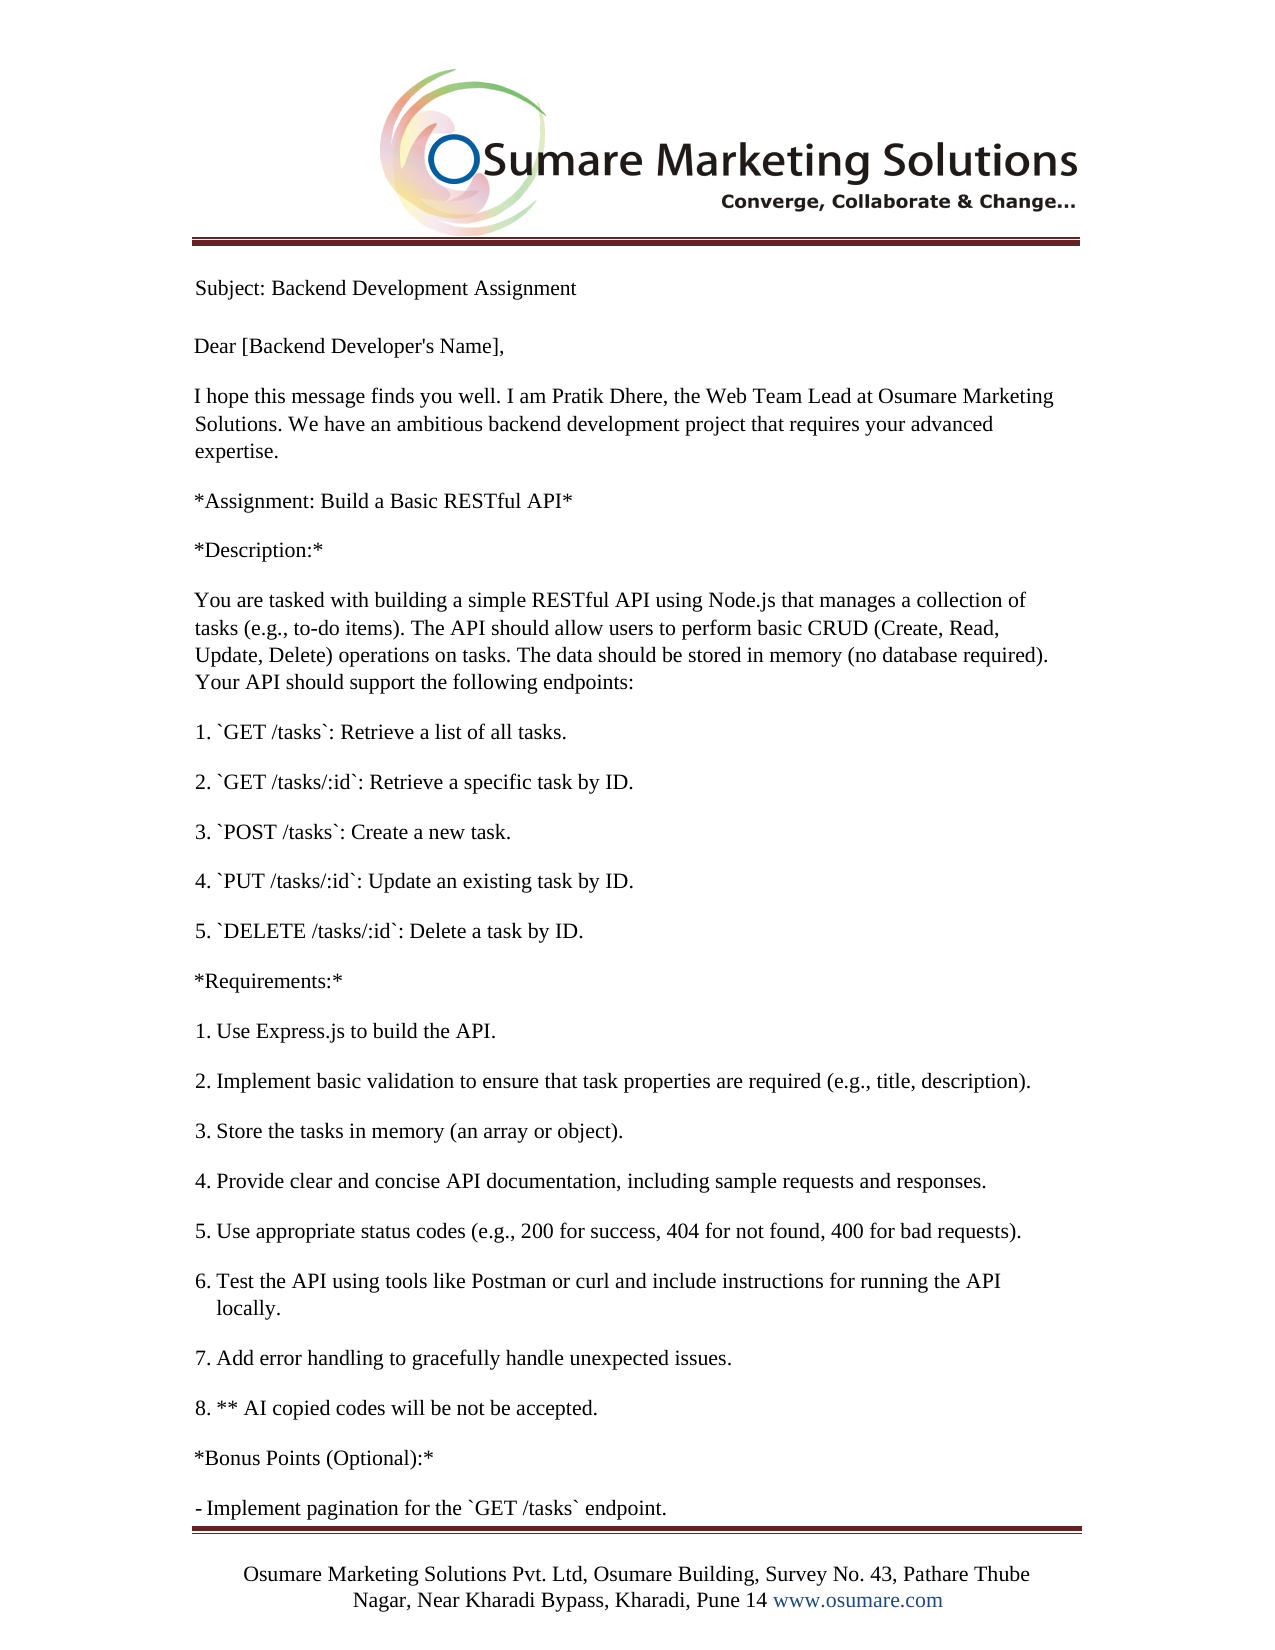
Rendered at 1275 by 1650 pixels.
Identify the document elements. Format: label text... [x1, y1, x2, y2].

list Test the API using tools like Postman or curl and include instructions for running the API locally. [195, 1268, 1072, 1320]
text *Requirements:* [193, 968, 1072, 993]
list `GET /tasks`: Retrieve a list of all tasks. [195, 719, 1072, 744]
list Use Express.js to build the API. [195, 1018, 1072, 1043]
list Use appropriate status codes (e.g., 200 for success, 404 for not found, 400 for bad requests). [195, 1218, 1072, 1243]
text *Assignment: Build a Basic RESTful API* [193, 488, 1072, 513]
list Add error handling to gracefully handle unexpected issues. [195, 1345, 1072, 1370]
list `GET /tasks/:id`: Retrieve a specific task by ID. [195, 769, 1072, 794]
text Osumare Marketing Solutions Pvt. Ltd, Osumare Building, Survey No. 43, Pathare Thube Nagar, Near Kharadi Bypass, Kharadi, Pune 14 www.osumare.com [212, 1561, 1061, 1613]
list Store the tasks in memory (an array or object). [195, 1118, 1072, 1143]
text *Description:* [193, 537, 1072, 563]
list ** AI copied codes will be not be accepted. [195, 1395, 1072, 1420]
list `PUT /tasks/:id`: Update an existing task by ID. [195, 868, 1072, 894]
list Provide clear and concise API documentation, including sample requests and responses. [195, 1168, 1072, 1193]
text *Bonus Points (Optional):* [193, 1444, 1072, 1470]
picture [380, 69, 1077, 236]
list `DELETE /tasks/:id`: Delete a task by ID. [195, 918, 1072, 944]
list `POST /tasks`: Create a new task. [195, 819, 1072, 844]
list Implement basic validation to ensure that task properties are required (e.g., title, description). [195, 1068, 1072, 1093]
text Dear [Backend Developer's Name], [193, 333, 1072, 359]
text You are tasked with building a simple RESTful API using Node.js that manages a collection of tasks (e.g., to-do items). The API should allow users to perform basic CRUD (Create, Read, Update, Delete) operations on tasks. The data should be stored in memory (no database required). Your API should support the following endpoints: [193, 587, 1072, 694]
text I hope this message finds you well. I am Pratik Dhere, the Web Team Lead at Osumare Marketing Solutions. We have an ambitious backend development project that requires your advanced expertise. [193, 383, 1072, 463]
list Implement pagination for the `GET /tasks` endpoint. [195, 1494, 1072, 1520]
